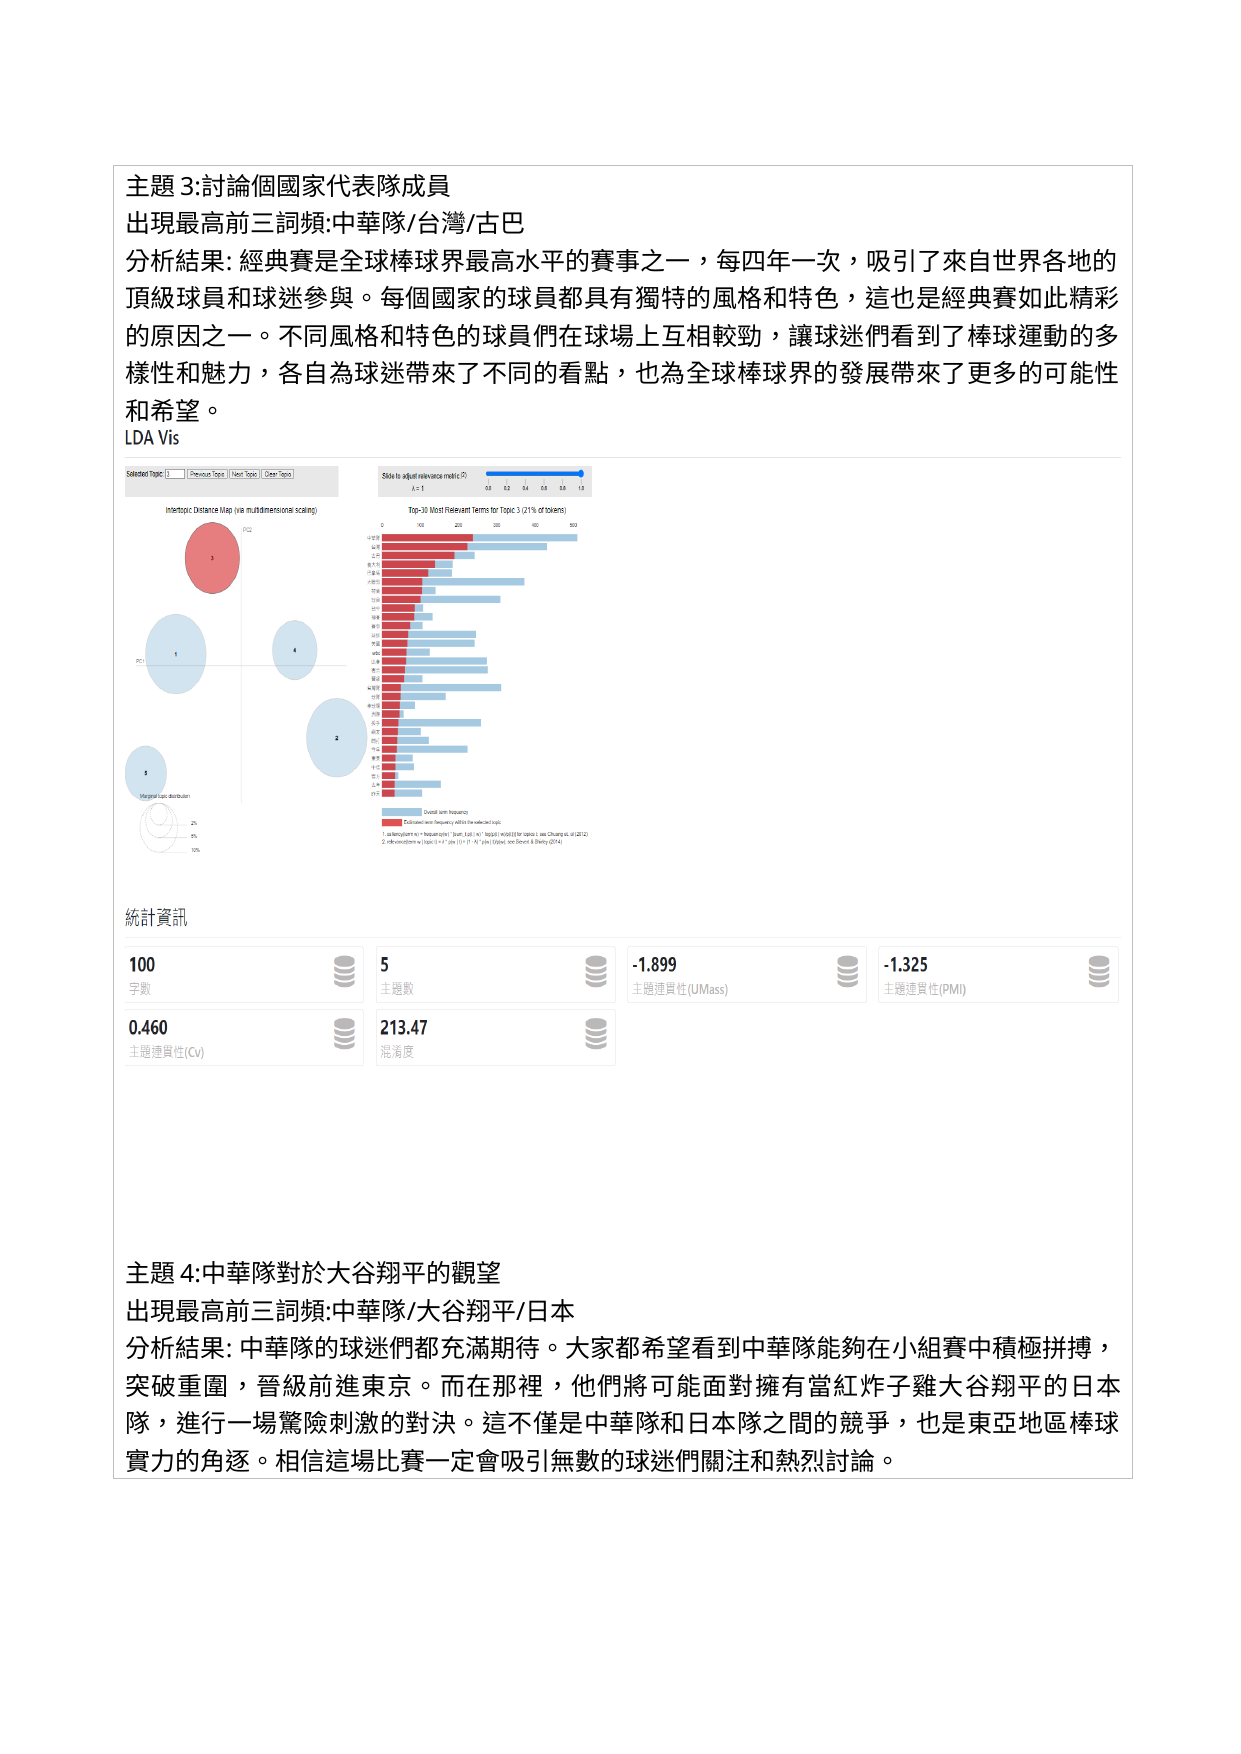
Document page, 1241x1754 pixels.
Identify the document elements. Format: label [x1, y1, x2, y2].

table_cell [114, 166, 1132, 1478]
picture [125, 428, 1122, 1070]
